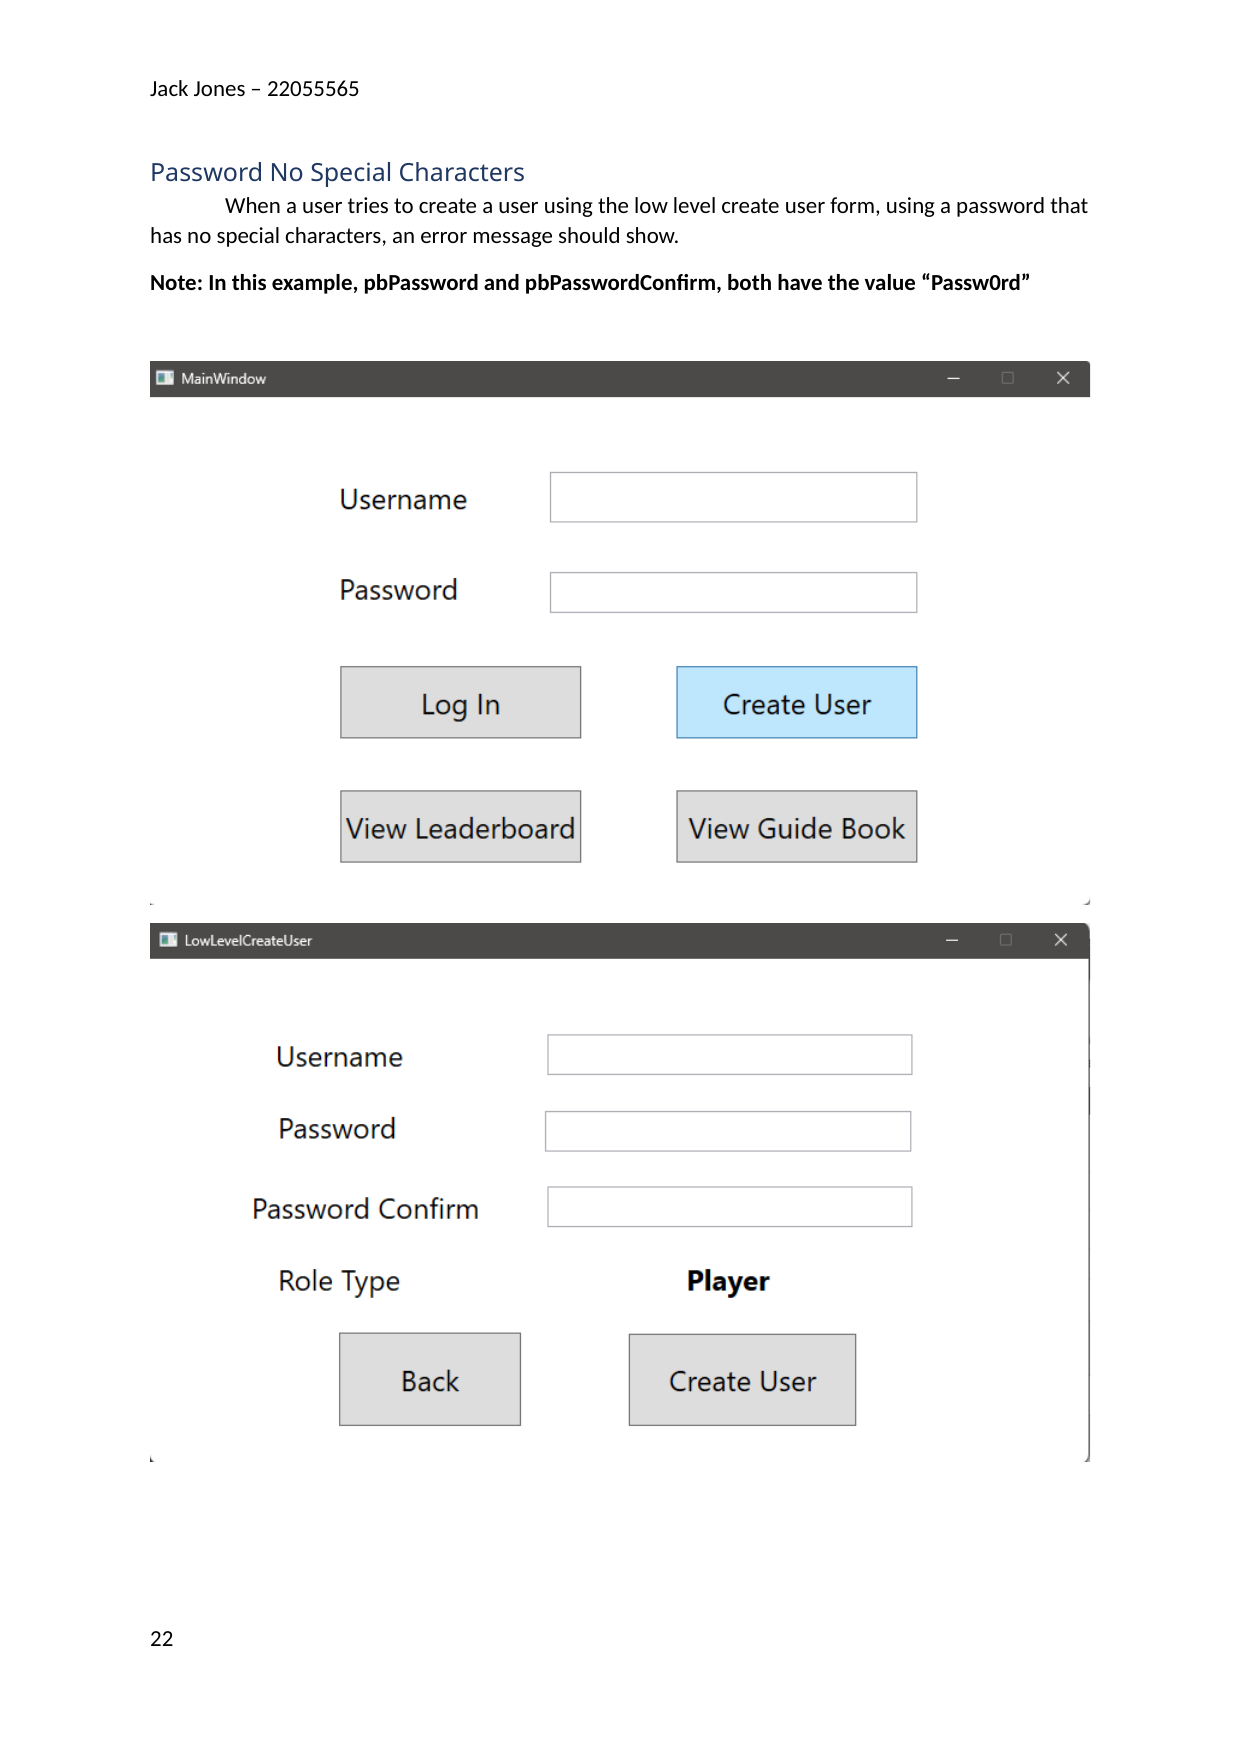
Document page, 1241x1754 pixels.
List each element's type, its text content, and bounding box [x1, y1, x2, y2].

text Note: In this example, pbPassword and pbPasswordConfirm, both have the value “Passw0rd” [150, 268, 1090, 296]
text When a user tries to create a user using the low level create user form, using a password that has no special characters, an error message should show. [150, 191, 1090, 249]
picture [150, 923, 1091, 1462]
picture [150, 361, 1091, 905]
subtitle Password No Special Characters [150, 154, 1090, 188]
